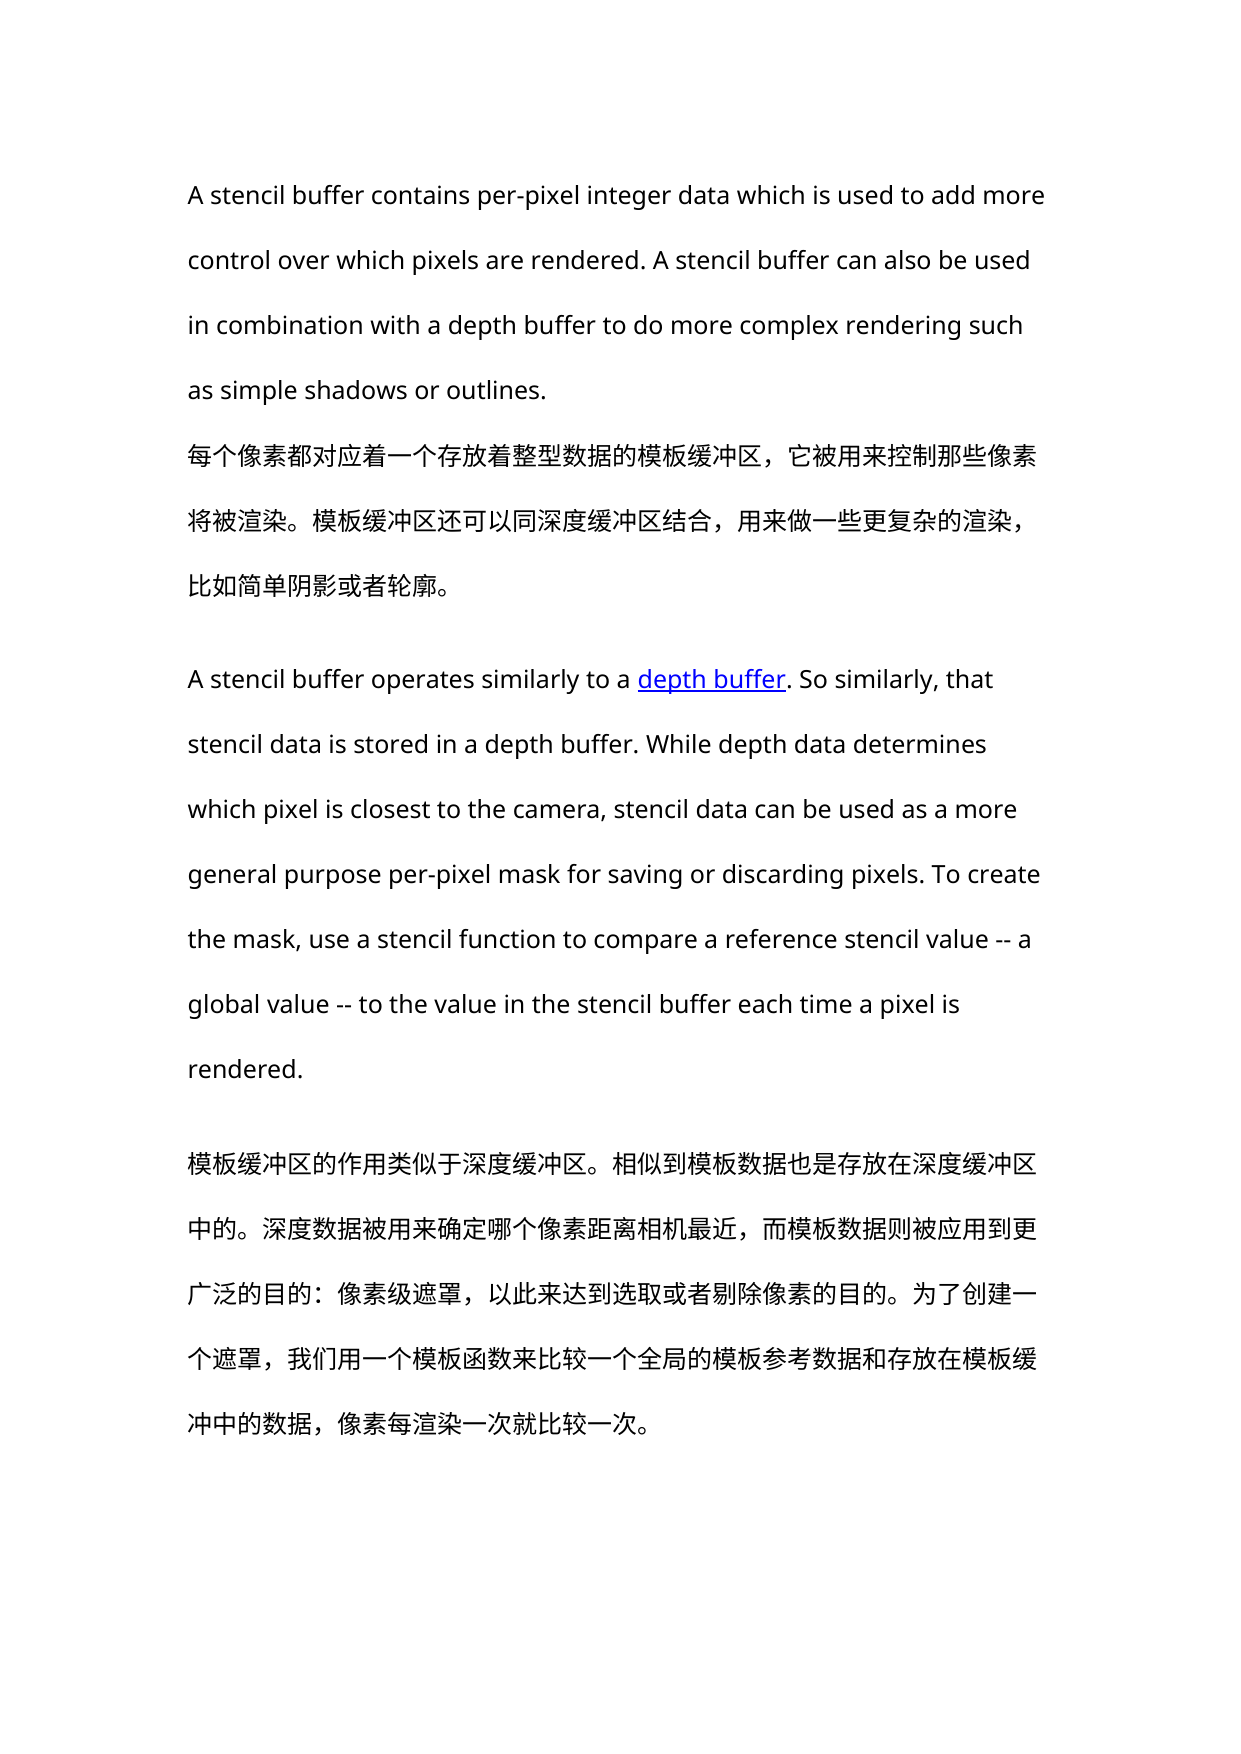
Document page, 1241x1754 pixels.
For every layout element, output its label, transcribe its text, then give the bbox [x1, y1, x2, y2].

text A stencil buffer contains per-pixel integer data which is used to add more control over which pixels are rendered. A stencil buffer can also be used in combination with a depth buffer to do more complex rendering such as simple shadows or outlines. [187, 162, 1053, 422]
text 模板缓冲区的作用类似于深度缓冲区。相似到模板数据也是存放在深度缓冲区中的。深度数据被用来确定哪个像素距离相机最近，而模板数据则被应用到更广泛的目的：像素级遮罩，以此来达到选取或者剔除像素的目的。为了创建一个遮罩，我们用一个模板函数来比较一个全局的模板参考数据和存放在模板缓冲中的数据，像素每渲染一次就比较一次。 [187, 1130, 1053, 1455]
text A stencil buffer operates similarly to a depth buffer. So similarly, that stencil data is stored in a depth buffer. While depth data determines which pixel is closest to the camera, stencil data can be used as a more general purpose per-pixel mask for saving or discarding pixels. To create the mask, use a stencil function to compare a reference stencil value -- a global value -- to the value in the stencil buffer each time a pixel is rendered. [187, 646, 1053, 1101]
text 每个像素都对应着一个存放着整型数据的模板缓冲区，它被用来控制那些像素将被渲染。模板缓冲区还可以同深度缓冲区结合，用来做一些更复杂的渲染，比如简单阴影或者轮廓。 [187, 422, 1053, 617]
